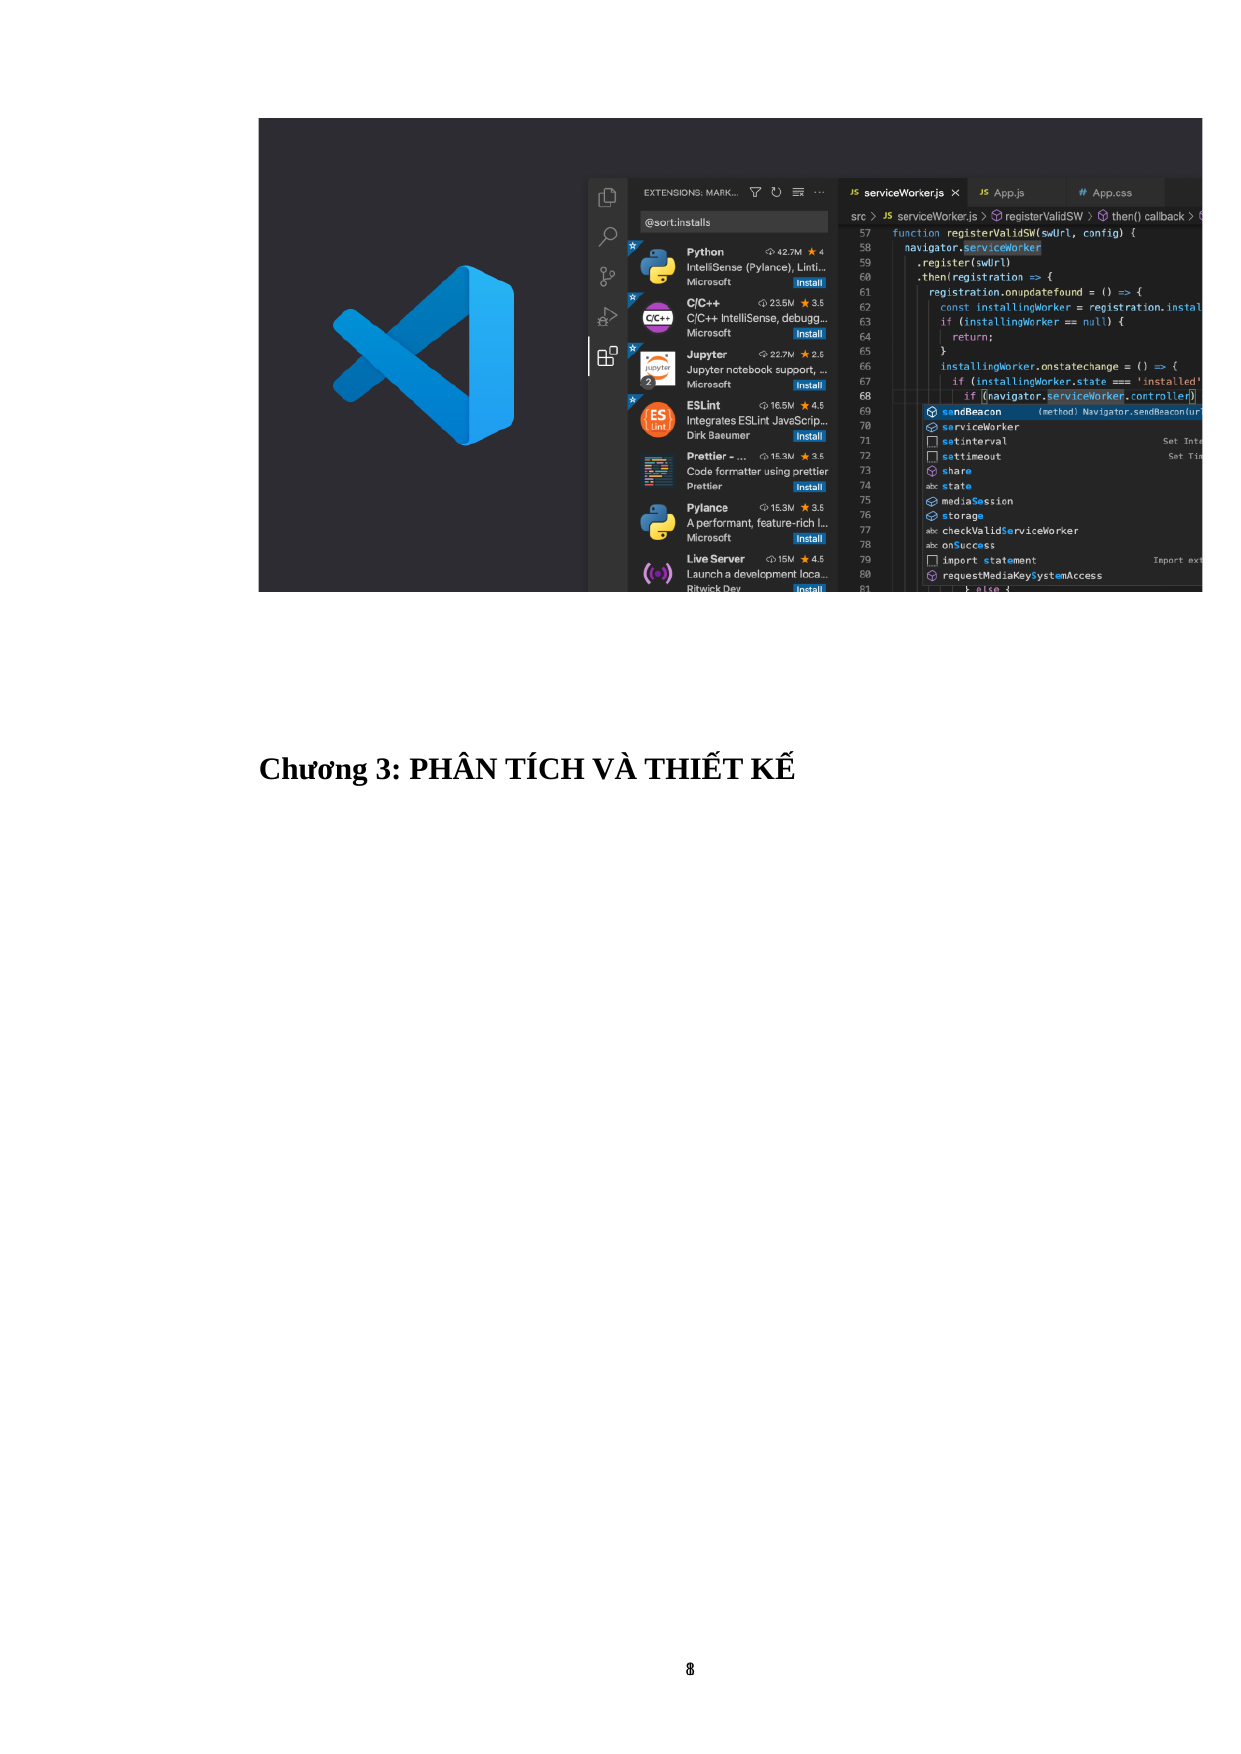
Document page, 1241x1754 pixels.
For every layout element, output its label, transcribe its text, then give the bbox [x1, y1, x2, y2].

picture [258, 118, 1203, 592]
subtitle Chương 3: PHÂN TÍCH VÀ THIẾT KẾ [258, 750, 1122, 786]
